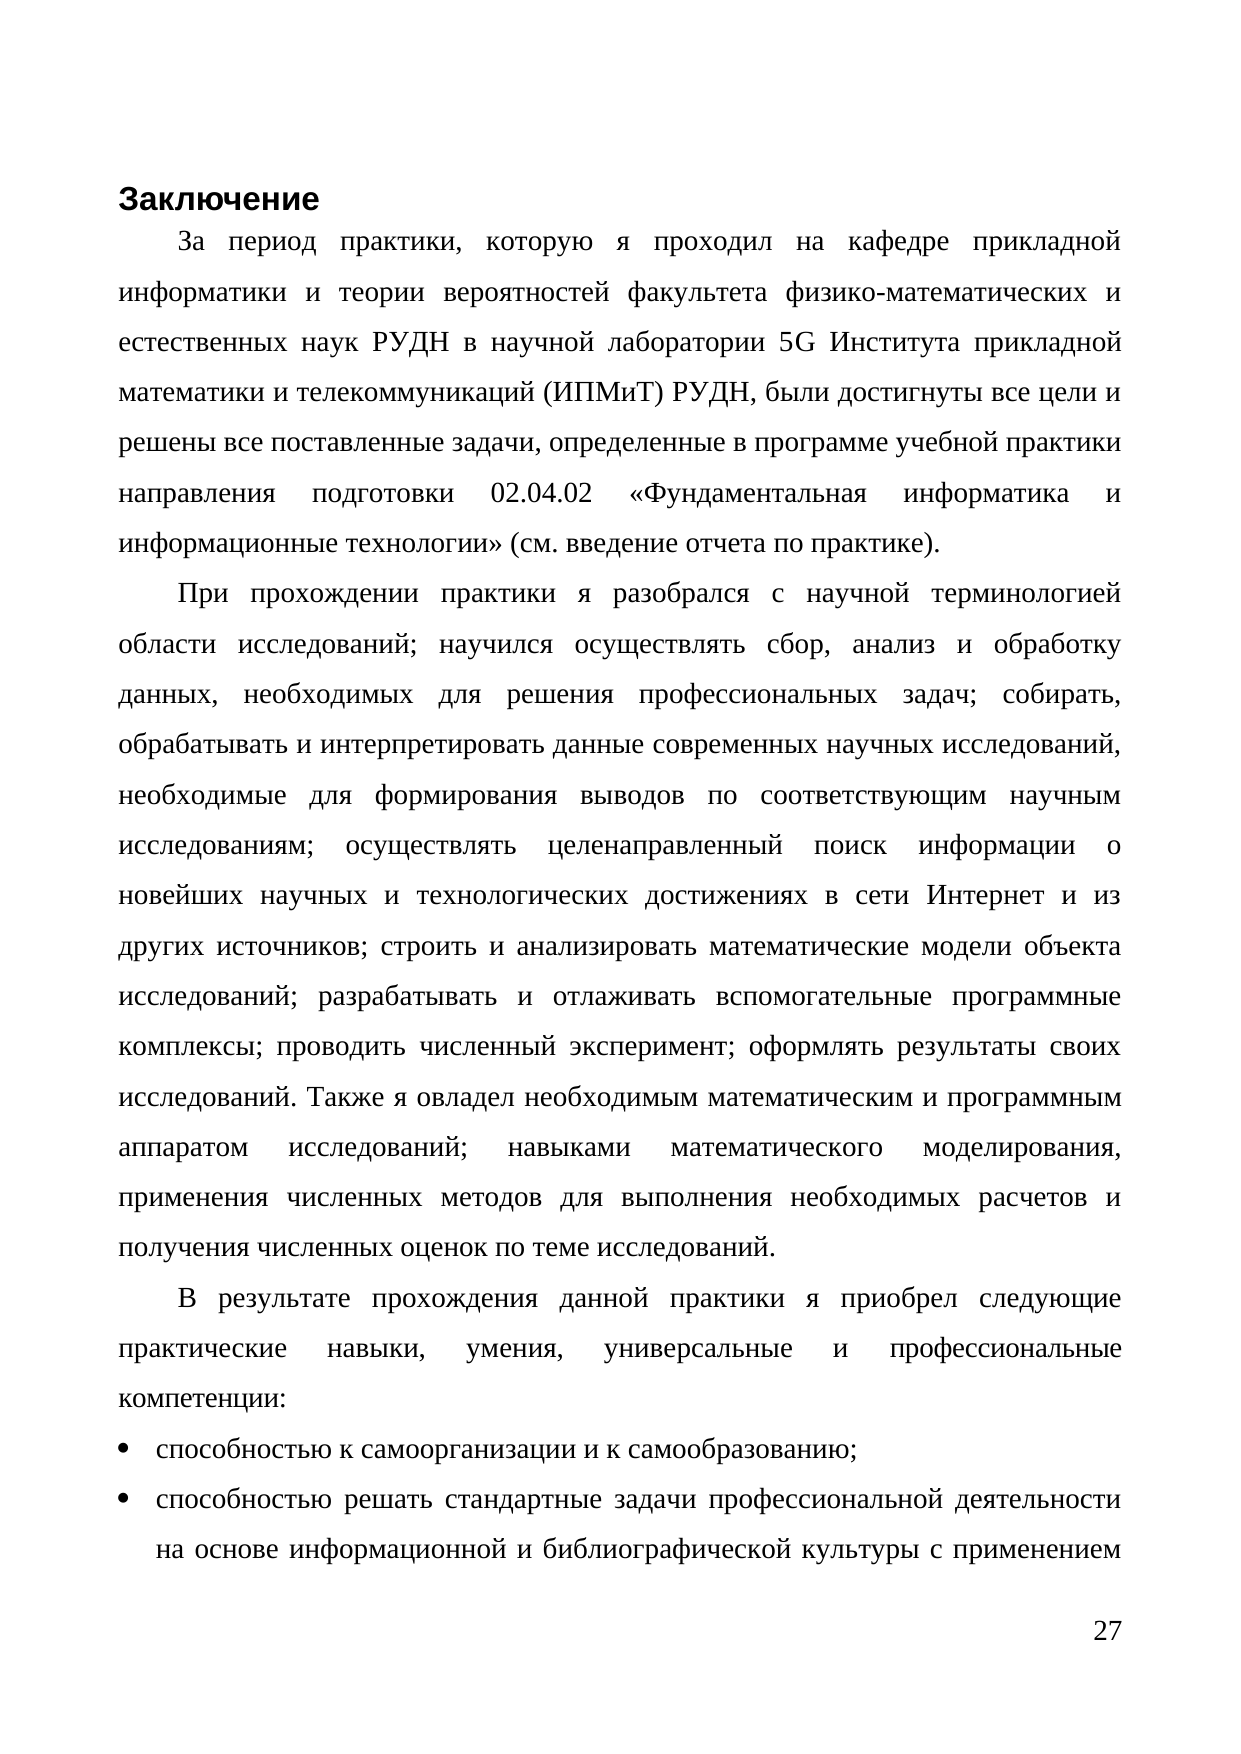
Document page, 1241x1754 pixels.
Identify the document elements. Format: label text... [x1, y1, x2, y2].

subtitle Заключение [118, 179, 1122, 217]
text В результате прохождения данной практики я приобрел следующие практические навыки, умения, универсальные и профессиональные компетенции: [118, 1280, 1122, 1414]
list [118, 1481, 1122, 1565]
list способностью к самоорганизации и к самообразованию; [118, 1431, 1122, 1464]
text За период практики, которую я проходил на кафедре прикладной информатики и теории вероятностей факультета физико-математических и естественных наук РУДН в научной лаборатории 5G Института прикладной математики и телекоммуникаций (ИПМиТ) РУДН, были достигнуты все цели и решены все поставленные задачи, определенные в программе учебной практики направления подготовки 02.04.02 «Фундаментальная информатика и информационные технологии» (см. введение отчета по практике). [118, 223, 1122, 559]
text При прохождении практики я разобрался с научной терминологией области исследований; научился осуществлять сбор, анализ и обработку данных, необходимых для решения профессиональных задач; собирать, обрабатывать и интерпретировать данные современных научных исследований, необходимые для формирования выводов по соответствующим научным исследованиям; осуществлять целенаправленный поиск информации о новейших научных и технологических достижениях в сети Интернет и из других источников; строить и анализировать математические модели объекта исследований; разрабатывать и отлаживать вспомогательные программные комплексы; проводить численный эксперимент; оформлять результаты своих исследований. Также я овладел необходимым математическим и программным аппаратом исследований; навыками математического моделирования, применения численных методов для выполнения необходимых расчетов и получения численных оценок по теме исследований. [118, 576, 1122, 1263]
